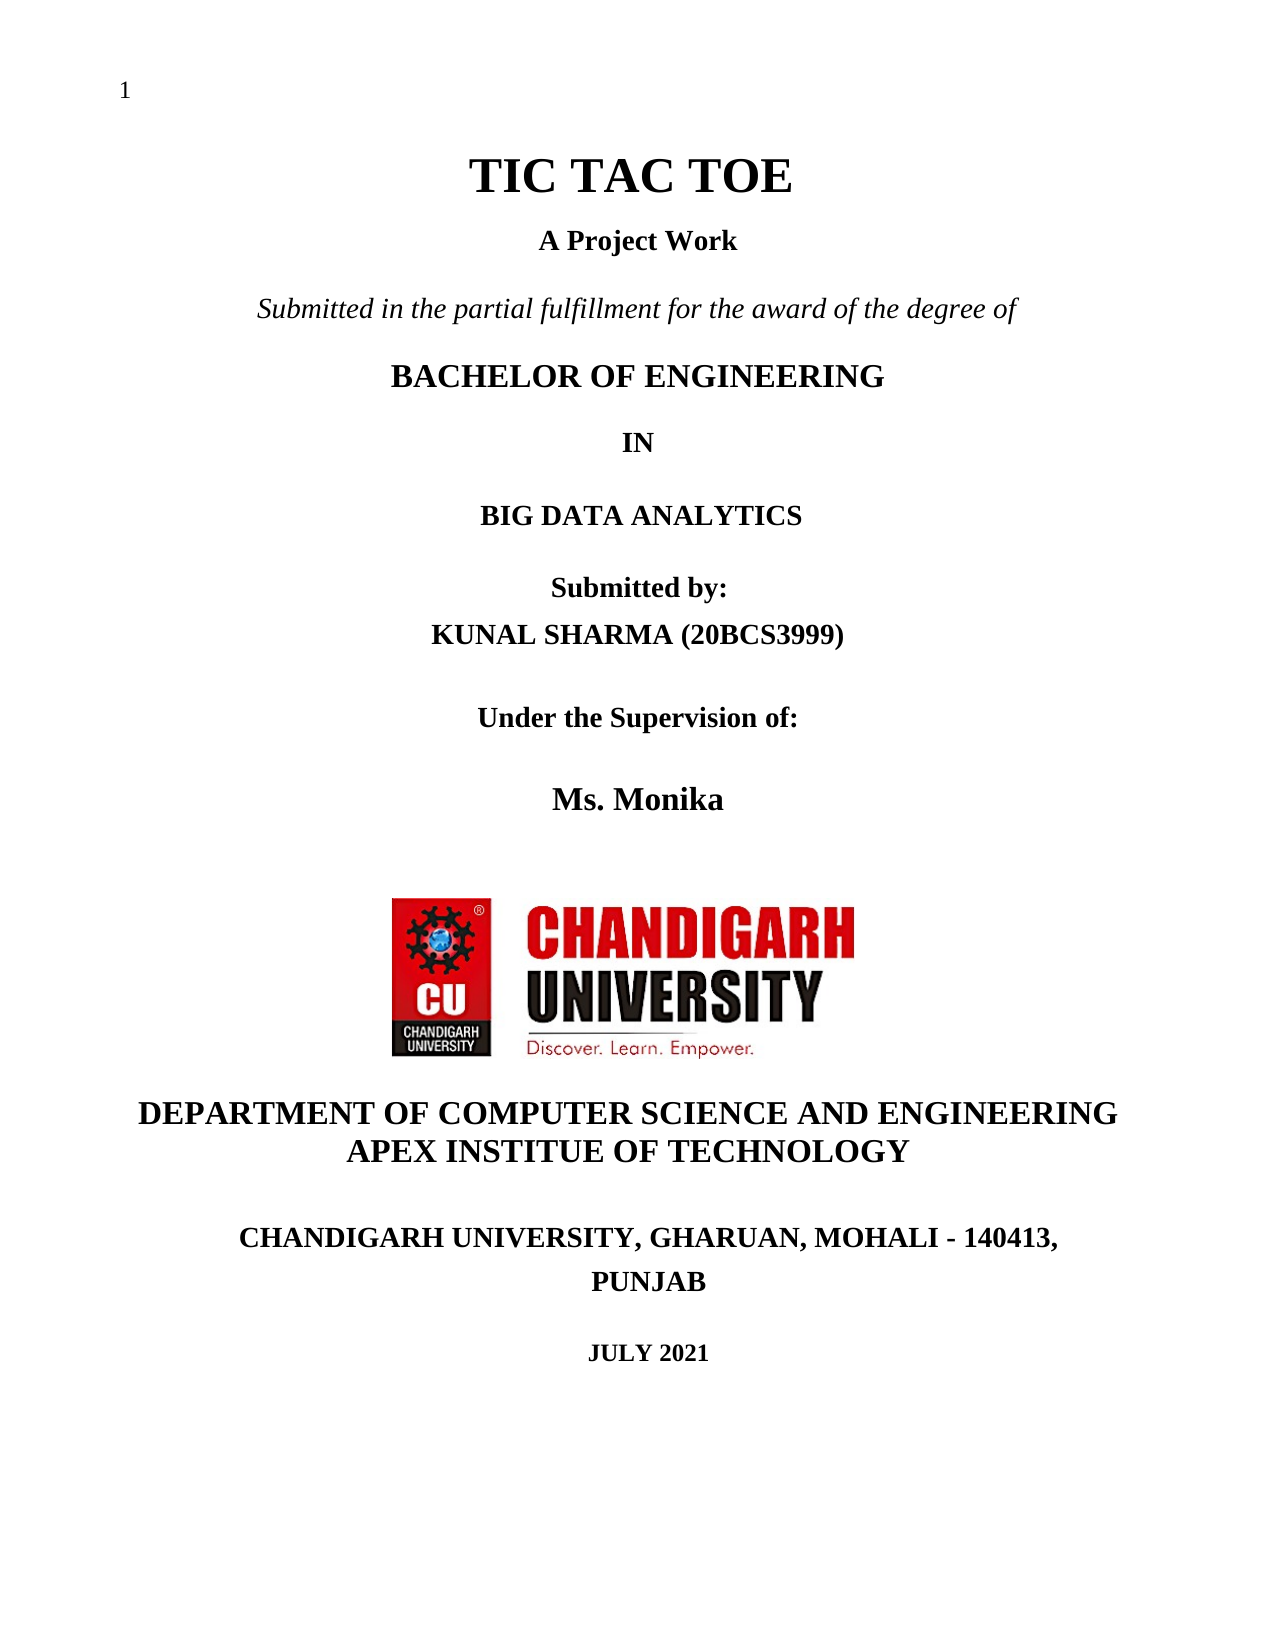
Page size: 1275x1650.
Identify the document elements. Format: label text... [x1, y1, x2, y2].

subtitle Submitted by: [119, 571, 1087, 604]
text PUNJAB [210, 1264, 1087, 1298]
subtitle Ms. Monika [189, 779, 1087, 818]
subtitle Under the Supervision of: [189, 701, 1087, 734]
subtitle DEPARTMENT OF COMPUTER SCIENCE AND ENGINEERING APEX INSTITUE OF TECHNOLOGY [133, 1093, 1123, 1170]
subtitle CHANDIGARH UNIVERSITY, GHARUAN, MOHALI - 140413, [210, 1220, 1087, 1254]
subtitle BACHELOR OF ENGINEERING [189, 356, 1087, 394]
text Submitted in the partial fulfillment for the award of the degree of [189, 291, 1087, 325]
text TIC TAC TOE [119, 146, 1087, 203]
subtitle JULY 2021 [210, 1338, 1087, 1367]
subtitle IN [389, 425, 887, 458]
subtitle A Project Work [189, 223, 1087, 256]
subtitle KUNAL SHARMA (20BCS3999) [189, 617, 1087, 651]
picture [391, 898, 855, 1059]
subtitle BIG DATA ANALYTICS [389, 498, 887, 531]
